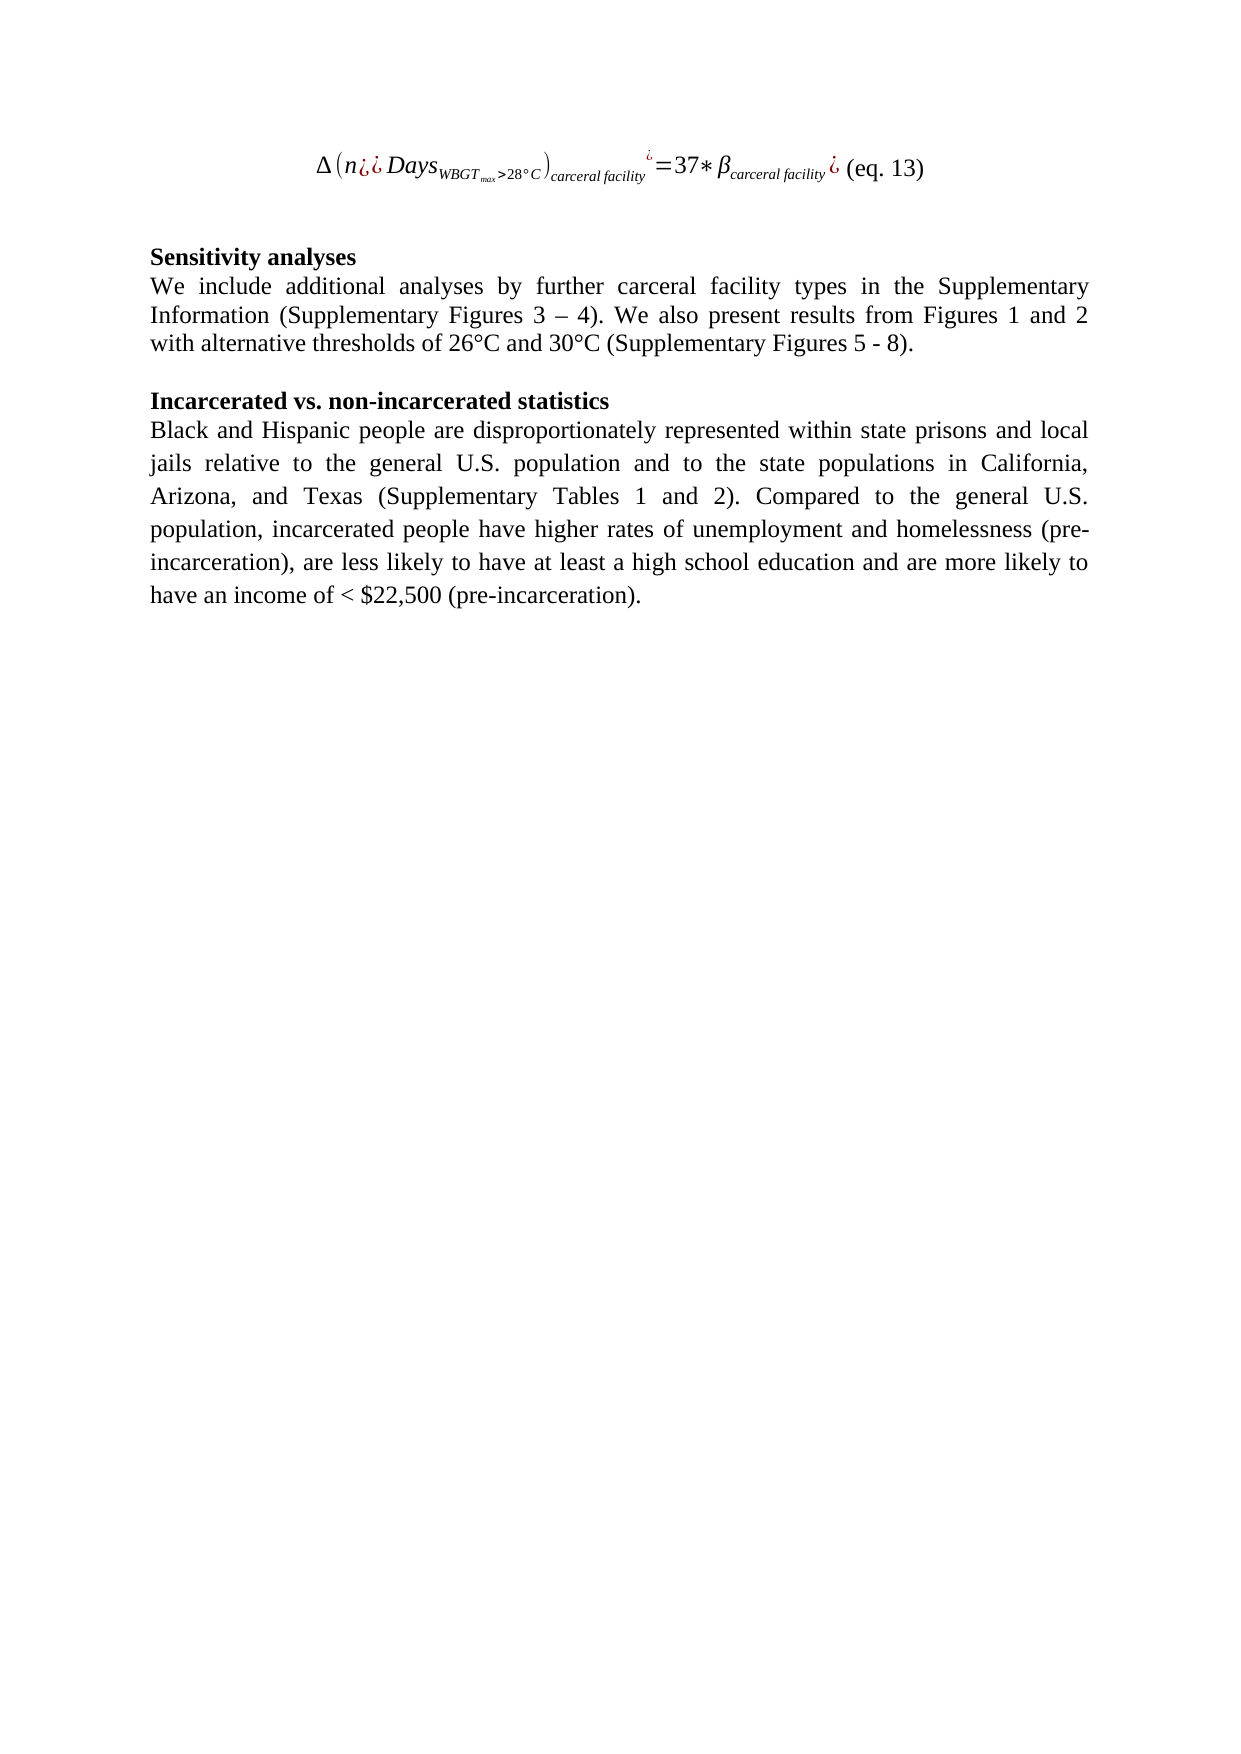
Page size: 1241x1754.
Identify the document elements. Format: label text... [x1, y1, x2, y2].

text (eq. 13) [150, 150, 1090, 185]
text Sensitivity analyses [150, 242, 1090, 271]
text Black and Hispanic people are disproportionately represented within state prisons and local jails relative to the general U.S. population and to the state populations in California, Arizona, and Texas (Supplementary Tables 1 and 2). Compared to the general U.S. population, incarcerated people have higher rates of unemployment and homelessness (pre-incarceration), are less likely to have at least a high school education and are more likely to have an income of < $22,500 (pre-incarceration). [150, 415, 1090, 609]
text We include additional analyses by further carceral facility types in the Supplementary Information (Supplementary Figures 3 – 4). We also present results from Figures 1 and 2 with alternative thresholds of 26°C and 30°C (Supplementary Figures 5 - 8). [150, 271, 1090, 357]
text Incarcerated vs. non-incarcerated statistics [150, 386, 1090, 415]
